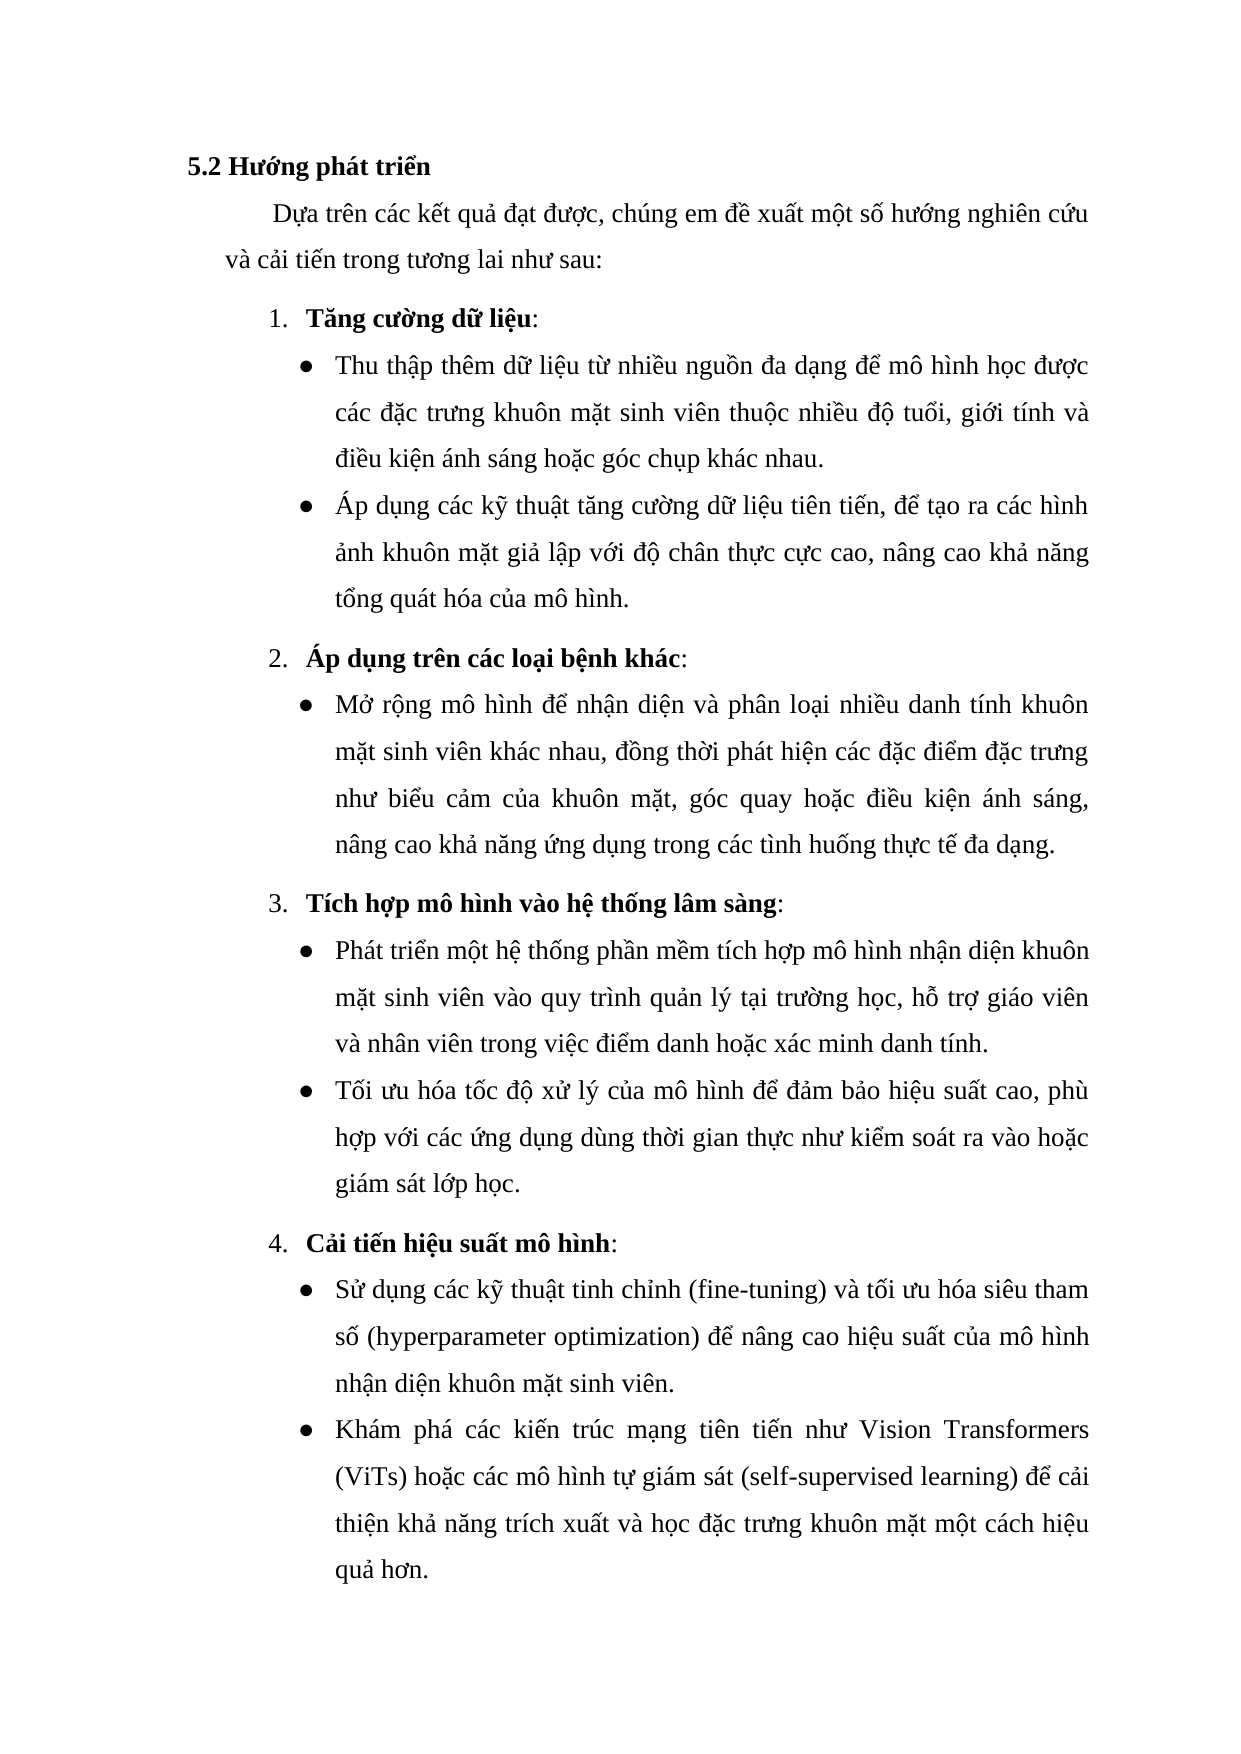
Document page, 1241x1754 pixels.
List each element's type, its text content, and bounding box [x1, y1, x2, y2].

subtitle 5.2 Hướng phát triển [187, 150, 1090, 181]
list Mở rộng mô hình để nhận diện và phân loại nhiều danh tính khuôn mặt sinh viên khác nhau, đồng thời phát hiện các đặc điểm đặc trưng như biểu cảm của khuôn mặt, góc quay hoặc điều kiện ánh sáng, nâng cao khả năng ứng dụng trong các tình huống thực tế đa dạng. [298, 688, 1090, 859]
list Cải tiến hiệu suất mô hình: [268, 1227, 1090, 1258]
list Phát triển một hệ thống phần mềm tích hợp mô hình nhận diện khuôn mặt sinh viên vào quy trình quản lý tại trường học, hỗ trợ giáo viên và nhân viên trong việc điểm danh hoặc xác minh danh tính. [298, 934, 1090, 1059]
list Thu thập thêm dữ liệu từ nhiều nguồn đa dạng để mô hình học được các đặc trưng khuôn mặt sinh viên thuộc nhiều độ tuổi, giới tính và điều kiện ánh sáng hoặc góc chụp khác nhau. [298, 349, 1090, 474]
list Tăng cường dữ liệu: [268, 302, 1090, 334]
list Tích hợp mô hình vào hệ thống lâm sàng: [268, 887, 1090, 919]
list Sử dụng các kỹ thuật tinh chỉnh (fine-tuning) và tối ưu hóa siêu tham số (hyperparameter optimization) để nâng cao hiệu suất của mô hình nhận diện khuôn mặt sinh viên. [298, 1273, 1090, 1398]
text Dựa trên các kết quả đạt được, chúng em đề xuất một số hướng nghiên cứu và cải tiến trong tương lai như sau: [225, 197, 1090, 274]
list Áp dụng các kỹ thuật tăng cường dữ liệu tiên tiến, để tạo ra các hình ảnh khuôn mặt giả lập với độ chân thực cực cao, nâng cao khả năng tổng quát hóa của mô hình. [298, 489, 1090, 614]
list Tối ưu hóa tốc độ xử lý của mô hình để đảm bảo hiệu suất cao, phù hợp với các ứng dụng dùng thời gian thực như kiểm soát ra vào hoặc giám sát lớp học. [298, 1074, 1090, 1199]
list Khám phá các kiến trúc mạng tiên tiến như Vision Transformers (ViTs) hoặc các mô hình tự giám sát (self-supervised learning) để cải thiện khả năng trích xuất và học đặc trưng khuôn mặt một cách hiệu quả hơn. [298, 1413, 1090, 1584]
list Áp dụng trên các loại bệnh khác: [268, 642, 1090, 673]
